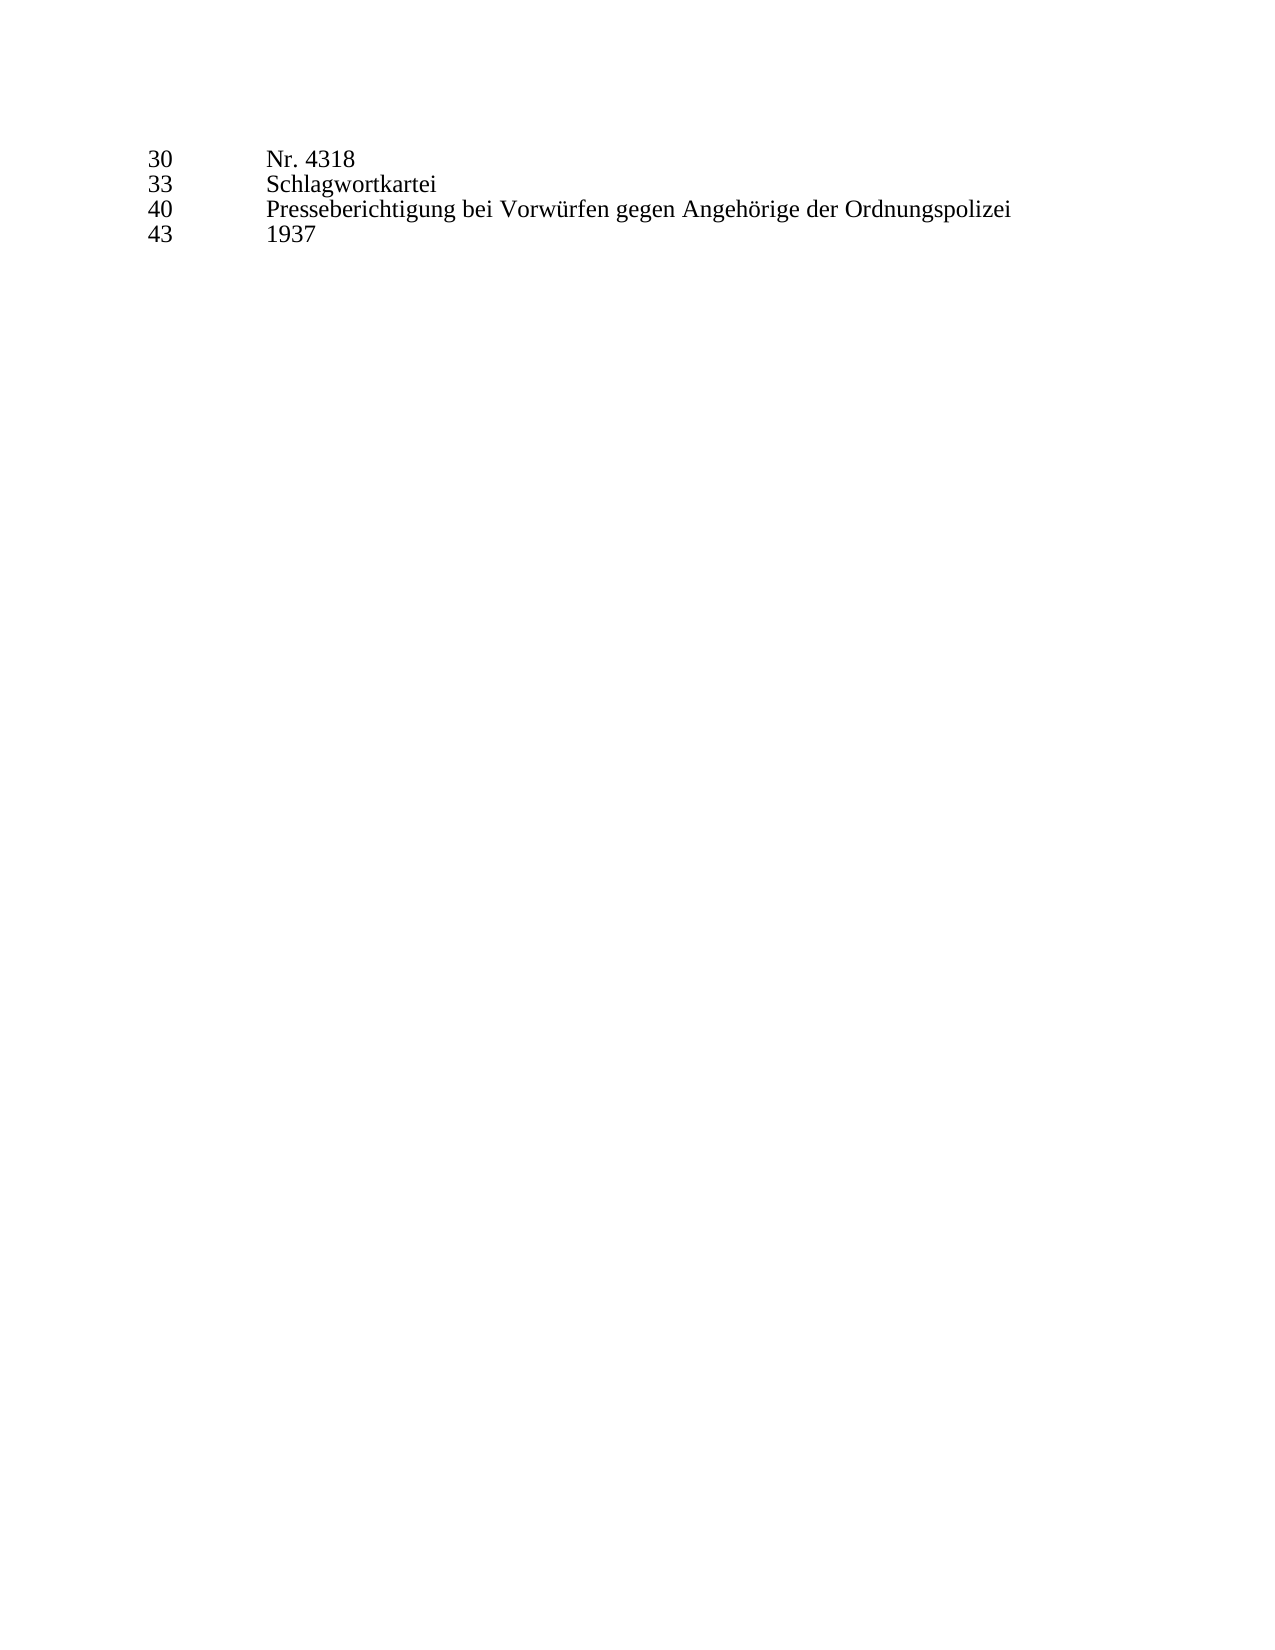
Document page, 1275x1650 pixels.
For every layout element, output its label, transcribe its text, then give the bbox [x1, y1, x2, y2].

text 33 Schlagwortkartei [148, 173, 1127, 198]
text 43 1937 [148, 223, 1127, 248]
text 30 Nr. 4318 [148, 148, 1127, 173]
text 40 s[s[Presseberichtigung]s bei Vorwürfen gegen Angehörige der Ordnungspolizei]s [148, 198, 1127, 223]
